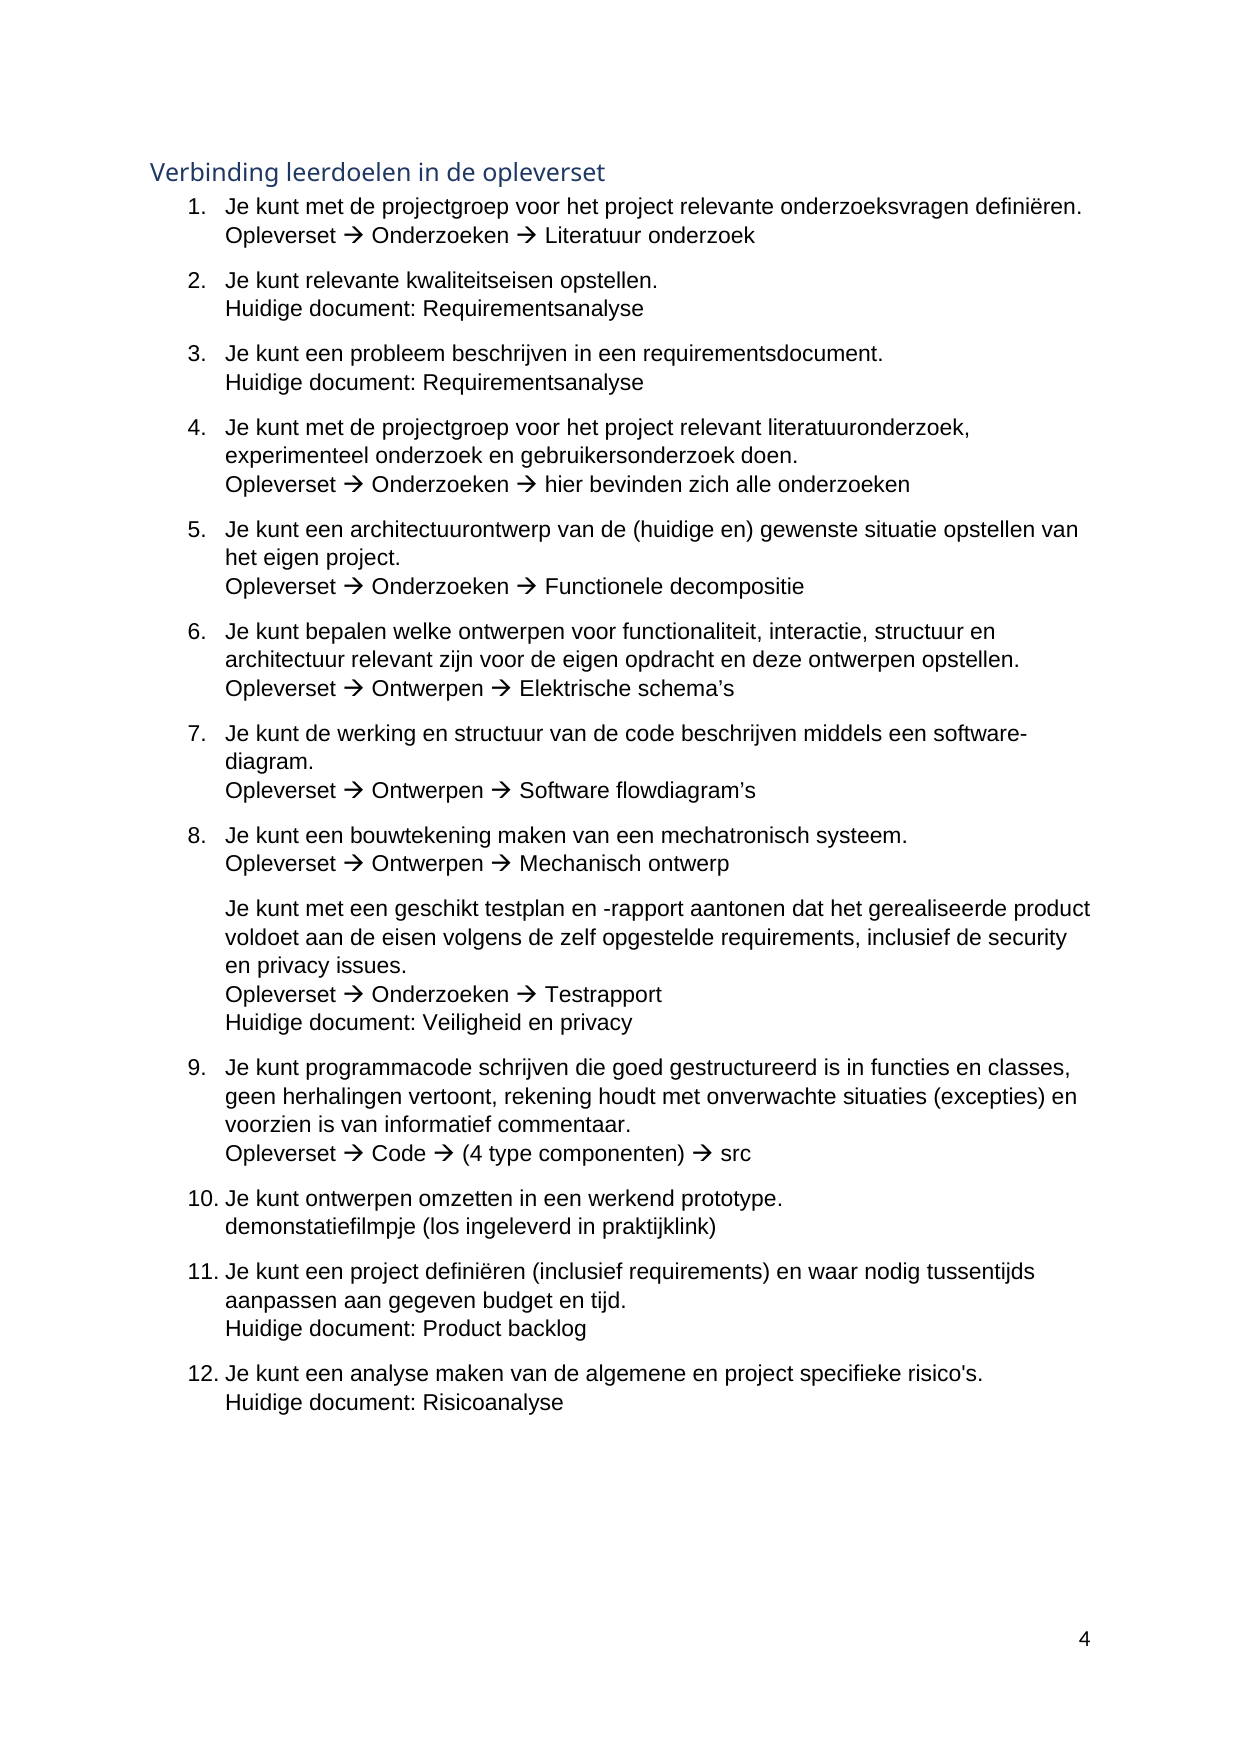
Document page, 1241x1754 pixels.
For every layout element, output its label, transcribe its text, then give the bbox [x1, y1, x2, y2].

list Je kunt met de projectgroep voor het project relevant literatuuronderzoek, experimenteel onderzoek en gebruikersonderzoek doen. Opleverset Onderzoeken hier bevinden zich alle onderzoeken [187, 414, 1090, 497]
list Je kunt een project definiëren (inclusief requirements) en waar nodig tussentijds aanpassen aan gegeven budget en tijd. Huidige document: Product backlog [187, 1258, 1090, 1341]
subtitle Verbinding leerdoelen in de opleverset [150, 154, 1090, 188]
list Je kunt een bouwtekening maken van een mechatronisch systeem. Opleverset Ontwerpen Mechanisch ontwerp [187, 822, 1090, 877]
list Je kunt met de projectgroep voor het project relevante onderzoeksvragen definiëren. Opleverset Onderzoeken Literatuur onderzoek [187, 193, 1090, 248]
list Je kunt bepalen welke ontwerpen voor functionaliteit, interactie, structuur en architectuur relevant zijn voor de eigen opdracht en deze ontwerpen opstellen. Opleverset Ontwerpen Elektrische schema’s [187, 618, 1090, 701]
list Je kunt een analyse maken van de algemene en project specifieke risico's. [187, 1360, 1090, 1387]
list Je kunt de werking en structuur van de code beschrijven middels een software-diagram. Opleverset Ontwerpen Software flowdiagram’s [187, 720, 1090, 803]
list Je kunt een architectuurontwerp van de (huidige en) gewenste situatie opstellen van het eigen project. Opleverset Onderzoeken Functionele decompositie [187, 516, 1090, 599]
list Je kunt relevante kwaliteitseisen opstellen. Huidige document: Requirementsanalyse [187, 267, 1090, 322]
list Je kunt ontwerpen omzetten in een werkend prototype. demonstatiefilmpje (los ingeleverd in praktijklink) [187, 1185, 1090, 1239]
list Je kunt programmacode schrijven die goed gestructureerd is in functies en classes, geen herhalingen vertoont, rekening houdt met onverwachte situaties (excepties) en voorzien is van informatief commentaar. Opleverset Code (4 type componenten) src [187, 1054, 1090, 1166]
list Je kunt met een geschikt testplan en -rapport aantonen dat het gerealiseerde product voldoet aan de eisen volgens de zelf opgestelde requirements, inclusief de security en privacy issues. Opleverset Onderzoeken Testrapport Huidige document: Veiligheid en privacy [225, 895, 1090, 1036]
list Huidige document: Risicoanalyse [225, 1389, 1090, 1415]
list Je kunt een probleem beschrijven in een requirementsdocument. Huidige document: Requirementsanalyse [187, 340, 1090, 395]
